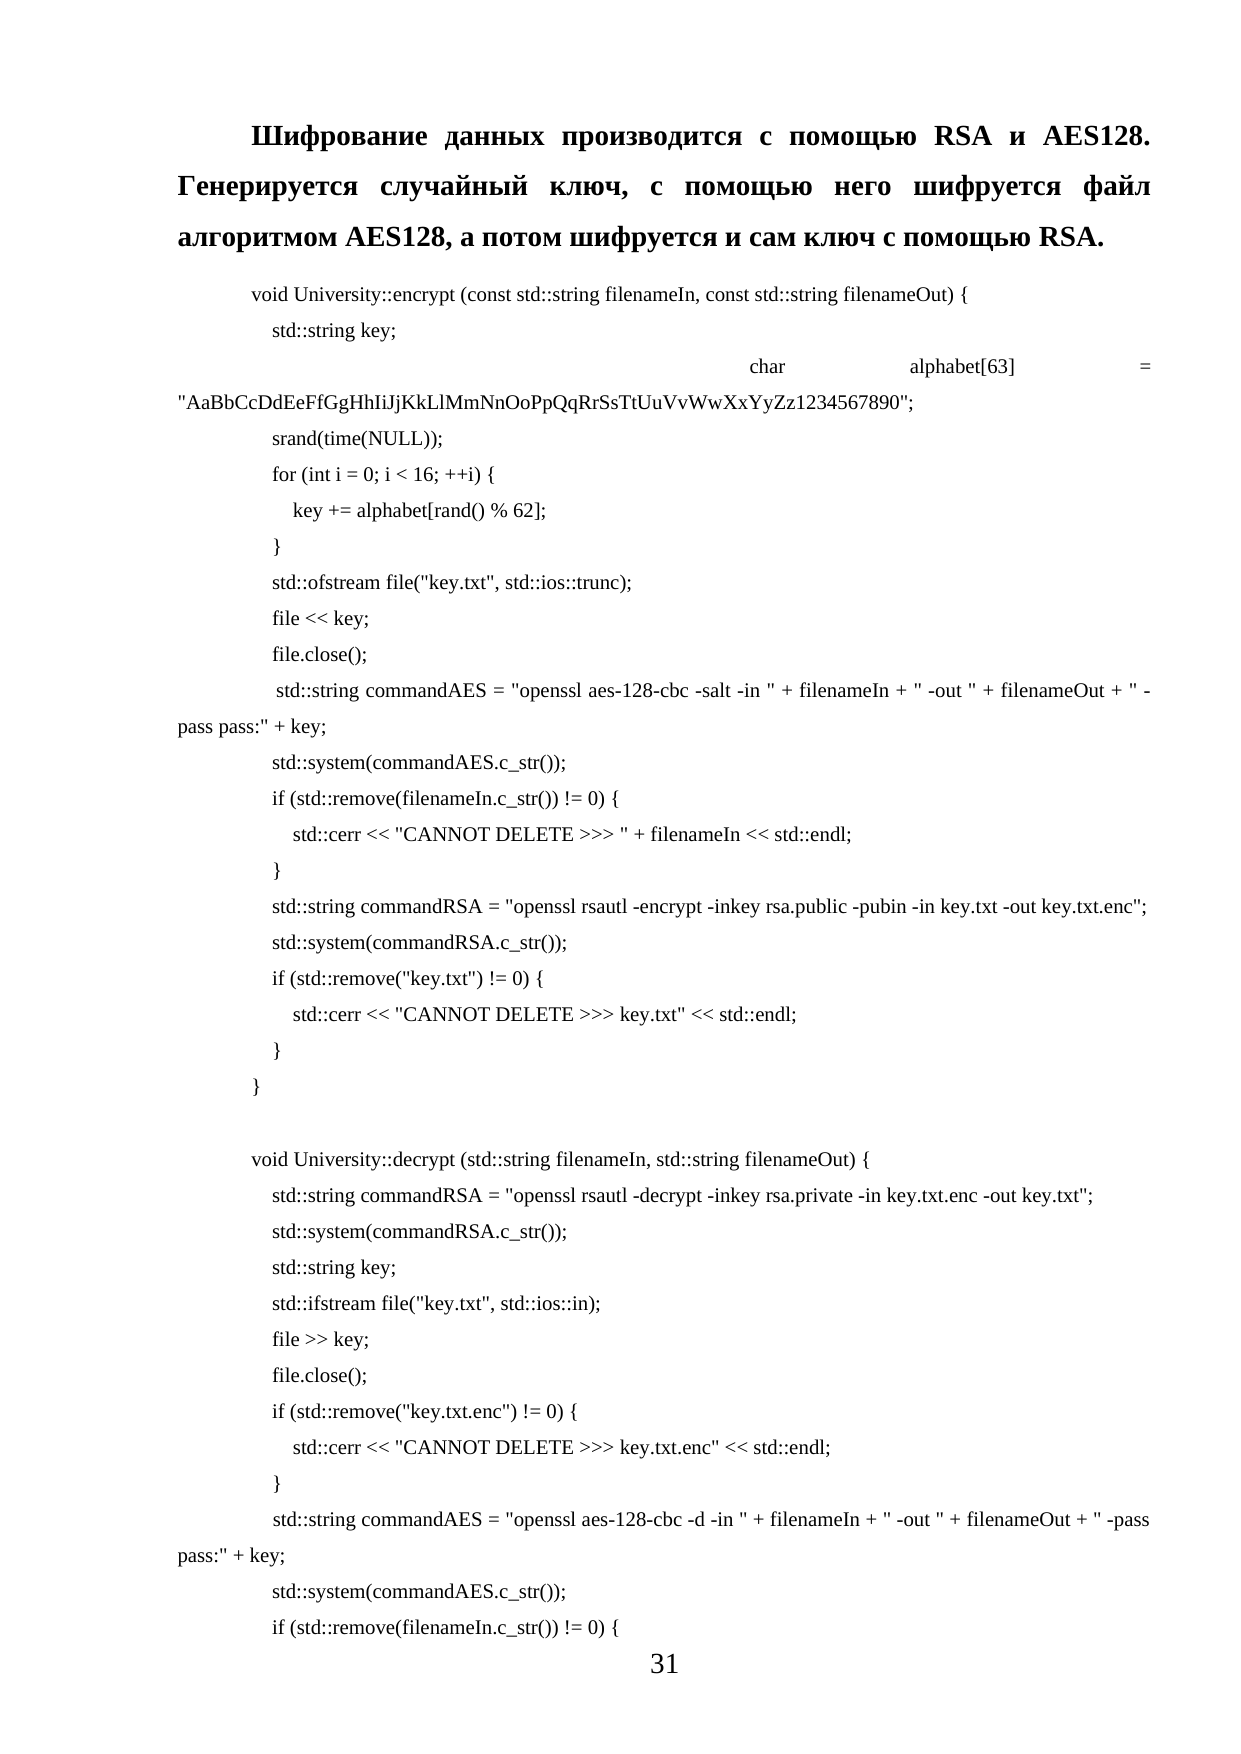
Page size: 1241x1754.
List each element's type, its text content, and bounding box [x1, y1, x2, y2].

text std::string commandRSA = "openssl rsautl -decrypt -inkey rsa.private -in key.txt.enc -out key.txt"; [177, 1183, 1152, 1207]
text Шифрование данных производится с помощью RSA и AES128. Генерируется случайный ключ, с помощью него шифруется файл алгоритмом AES128, а потом шифруется и сам ключ с помощью RSA. [177, 118, 1152, 252]
text void University::decrypt (std::string filenameIn, std::string filenameOut) { [177, 1147, 1152, 1171]
text } [177, 534, 1152, 558]
text std::system(commandRSA.c_str()); [177, 1219, 1152, 1243]
text key += alphabet[rand() % 62]; [177, 498, 1152, 522]
text std::string key; [177, 1255, 1152, 1279]
text if (std::remove(filenameIn.c_str()) != 0) { [177, 786, 1152, 810]
text file.close(); [177, 1363, 1152, 1387]
text file >> key; [177, 1327, 1152, 1351]
text std::string commandAES = "openssl aes-128-cbc -d -in " + filenameIn + " -out " + filenameOut + " -pass pass:" + key; [177, 1507, 1152, 1567]
text srand(time(NULL)); [177, 426, 1152, 450]
text std::ifstream file("key.txt", std::ios::in); [177, 1291, 1152, 1315]
text if (std::remove("key.txt") != 0) { [177, 966, 1152, 990]
text std::system(commandRSA.c_str()); [177, 930, 1152, 954]
text std::system(commandAES.c_str()); [177, 1579, 1152, 1603]
text } [177, 1074, 1152, 1098]
text std::cerr << "CANNOT DELETE >>> key.txt" << std::endl; [177, 1002, 1152, 1026]
text void University::encrypt (const std::string filenameIn, const std::string filenameOut) { [177, 282, 1152, 306]
text file.close(); [177, 642, 1152, 666]
text std::cerr << "CANNOT DELETE >>> key.txt.enc" << std::endl; [177, 1435, 1152, 1459]
text std::cerr << "CANNOT DELETE >>> " + filenameIn << std::endl; [177, 822, 1152, 846]
text } [177, 1038, 1152, 1062]
text std::ofstream file("key.txt", std::ios::trunc); [177, 570, 1152, 594]
text std::string commandRSA = "openssl rsautl -encrypt -inkey rsa.public -pubin -in key.txt -out key.txt.enc"; [177, 894, 1152, 918]
text std::string key; [177, 318, 1152, 342]
text } [177, 858, 1152, 882]
text std::string commandAES = "openssl aes-128-cbc -salt -in " + filenameIn + " -out " + filenameOut + " -pass pass:" + key; [177, 678, 1152, 738]
text } [177, 1471, 1152, 1495]
text for (int i = 0; i < 16; ++i) { [177, 462, 1152, 486]
text std::system(commandAES.c_str()); [177, 750, 1152, 774]
text file << key; [177, 606, 1152, 630]
text if (std::remove(filenameIn.c_str()) != 0) { [177, 1615, 1152, 1639]
text if (std::remove("key.txt.enc") != 0) { [177, 1399, 1152, 1423]
text char alphabet[63] = "AaBbCcDdEeFfGgHhIiJjKkLlMmNnOoPpQqRrSsTtUuVvWwXxYyZz1234567890"; [177, 354, 1152, 414]
